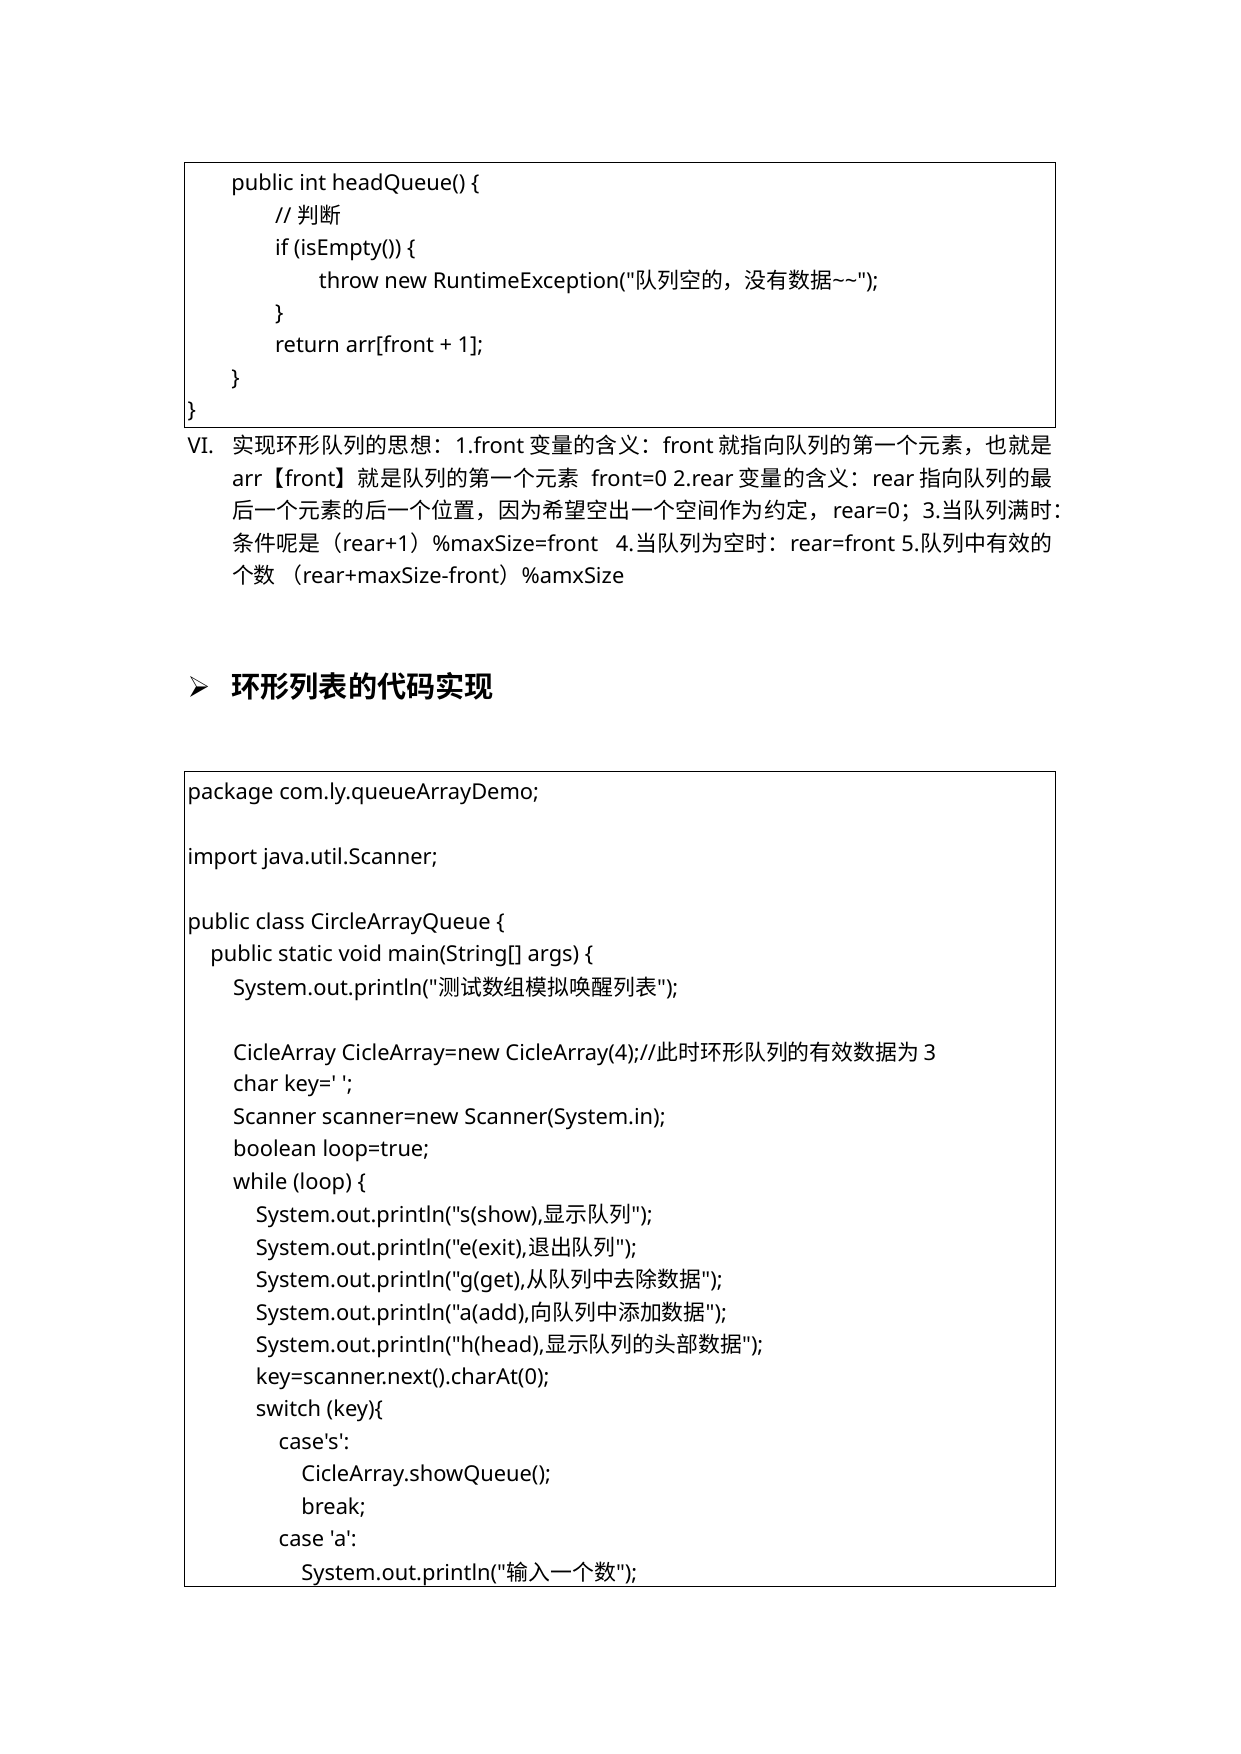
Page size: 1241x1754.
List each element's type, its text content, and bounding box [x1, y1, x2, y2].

text boolean loop=true; [187, 1132, 1053, 1164]
text case 'a': [187, 1522, 1053, 1554]
text return arr[front + 1]; [187, 328, 1053, 360]
text char key=' '; [187, 1067, 1053, 1099]
text } [185, 389, 1055, 427]
text case's': [187, 1424, 1053, 1457]
text System.out.println("h(head),显示队列的头部数据"); [187, 1327, 1053, 1359]
text throw new RuntimeException("队列空的，没有数据~~"); [187, 263, 1053, 295]
list 实现环形队列的思想：1.front变量的含义：front就指向队列的第一个元素，也就是arr【front】就是队列的第一个元素 front=0 2.rear变量的含义：rear指向队列的最后一个元素的后一个位置，因为希望空出一个空间作为约定，rear=0；3.当队列满时：条件呢是（rear+1）%maxSize=front 4.当队列为空时：rear=front 5.队列中有效的个数 （rear+maxSize-front）%amxSize [187, 428, 1053, 591]
text public int headQueue() { [185, 163, 1055, 198]
text // 判断 [187, 198, 1053, 230]
text public class CircleArrayQueue { [187, 904, 1053, 937]
text System.out.println("g(get),从队列中去除数据"); [187, 1262, 1053, 1294]
text while (loop) { [187, 1164, 1053, 1197]
text import java.util.Scanner; [187, 839, 1053, 872]
text CicleArray.showQueue(); [187, 1457, 1053, 1489]
text System.out.println("测试数组模拟唤醒列表"); [187, 969, 1053, 1002]
text System.out.println("s(show),显示队列"); [187, 1197, 1053, 1229]
text } [187, 360, 1053, 389]
text System.out.println("输入一个数"); [187, 1554, 1053, 1586]
text public static void main(String[] args) { [187, 937, 1053, 969]
text CicleArray CicleArray=new CicleArray(4);//此时环形队列的有效数据为3 [187, 1034, 1053, 1067]
text } [187, 295, 1053, 328]
text if (isEmpty()) { [187, 230, 1053, 263]
text switch (key){ [187, 1392, 1053, 1424]
text Scanner scanner=new Scanner(System.in); [187, 1099, 1053, 1132]
text package com.ly.queueArrayDemo; [185, 772, 1055, 807]
text System.out.println("a(add),向队列中添加数据"); [187, 1294, 1053, 1327]
text System.out.println("e(exit),退出队列"); [187, 1229, 1053, 1262]
text key=scanner.next().charAt(0); [187, 1359, 1053, 1392]
subtitle 环形列表的代码实现 [187, 652, 1053, 717]
text break; [187, 1489, 1053, 1522]
